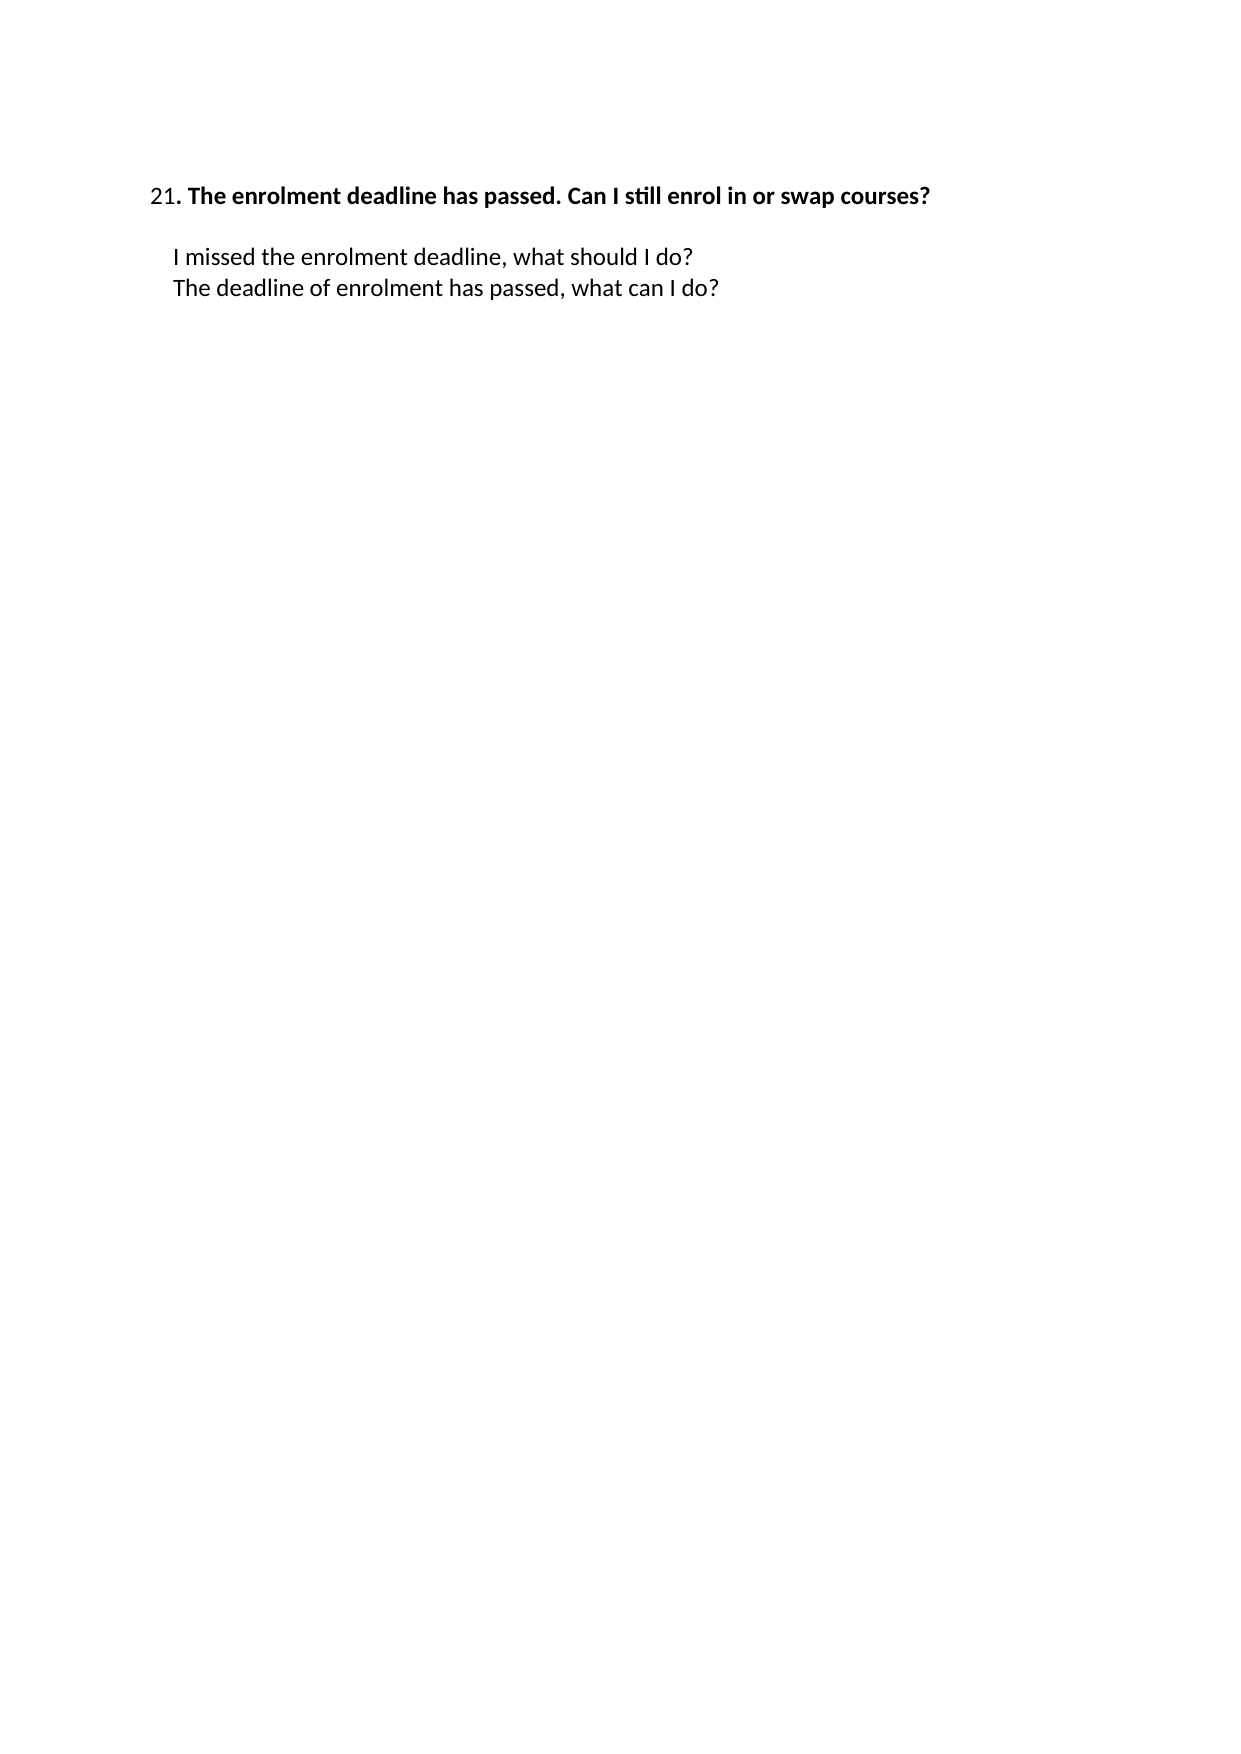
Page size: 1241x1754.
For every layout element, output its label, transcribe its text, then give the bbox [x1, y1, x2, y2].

text The deadline of enrolment has passed, what can I do? [150, 272, 1090, 303]
text I missed the enrolment deadline, what should I do? [150, 242, 1090, 272]
text 21. The enrolment deadline has passed. Can I still enrol in or swap courses? [150, 181, 1090, 211]
